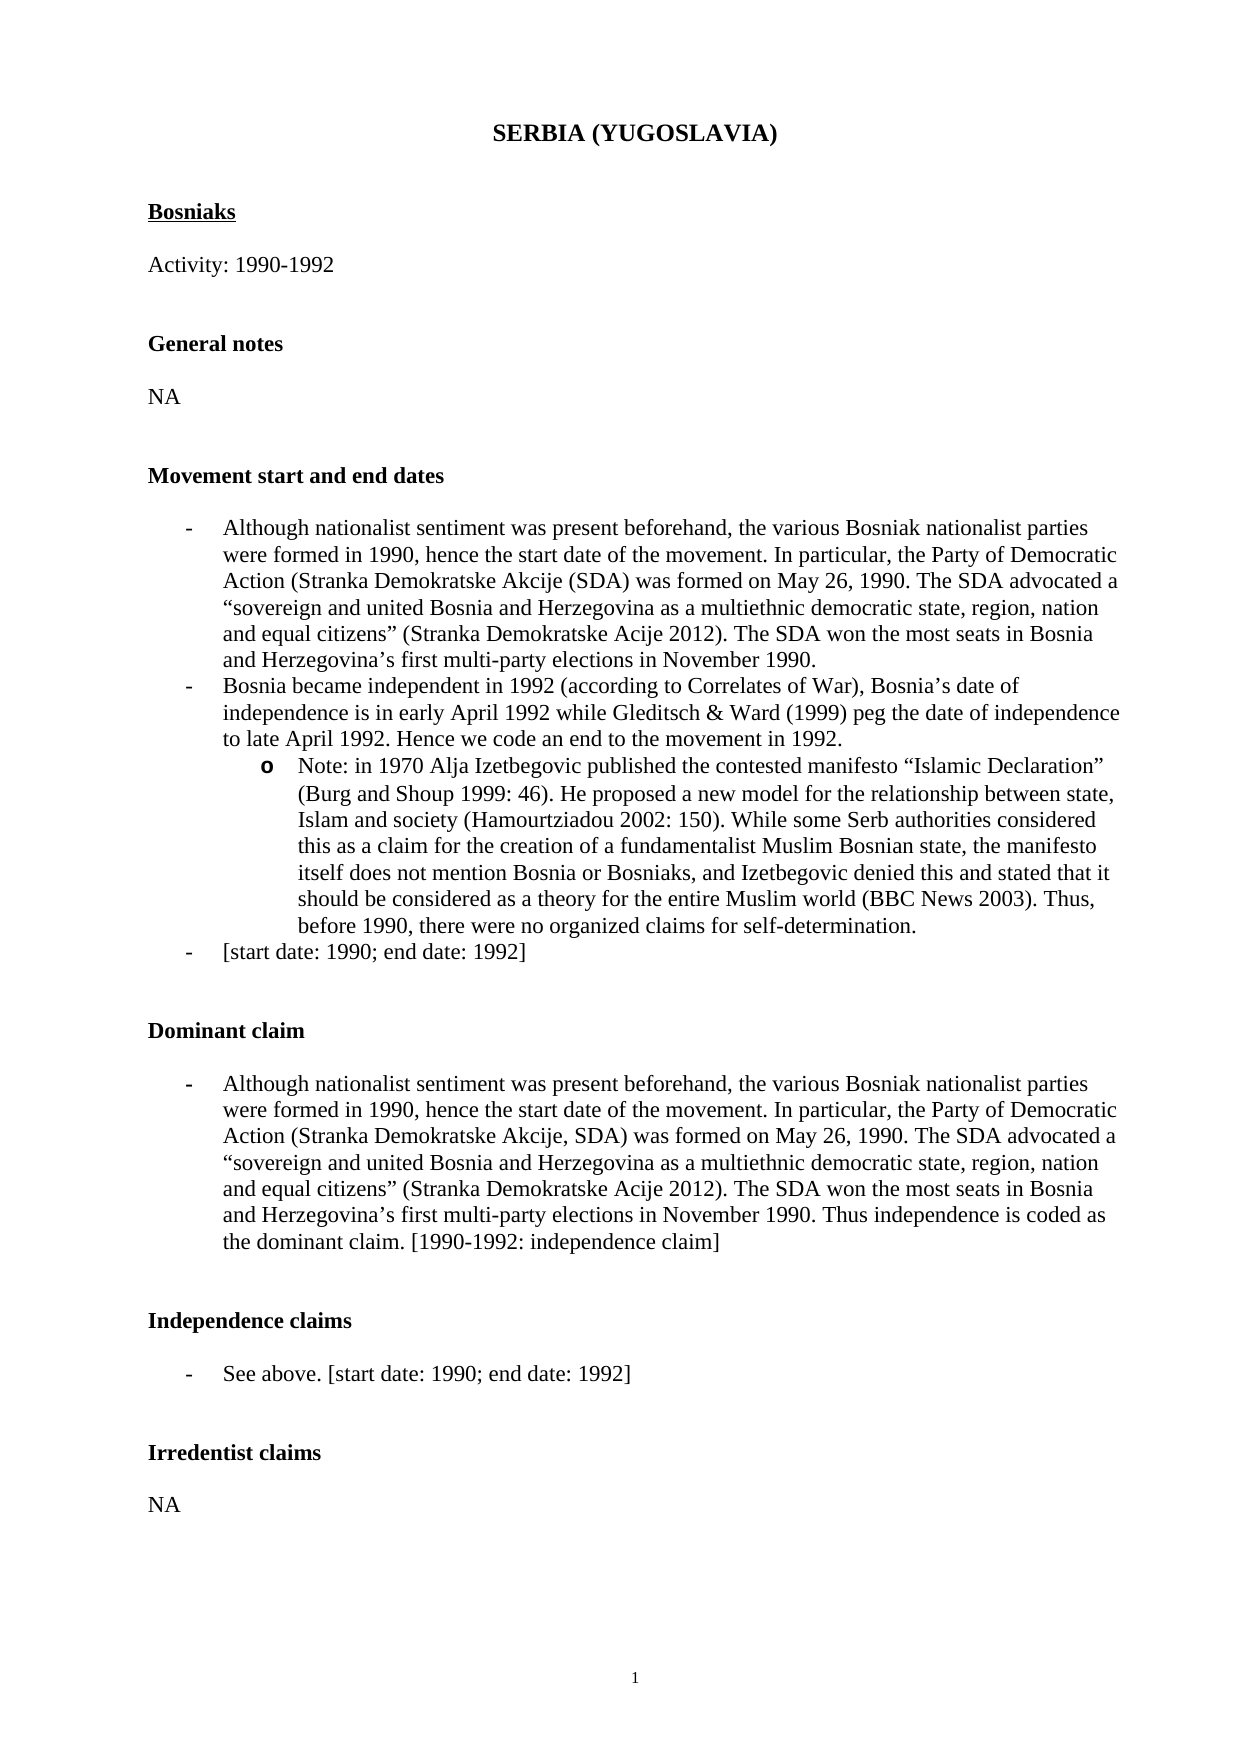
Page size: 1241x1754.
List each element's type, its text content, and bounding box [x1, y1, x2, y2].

text Dominant claim [148, 1017, 1122, 1043]
text NA [148, 383, 1122, 409]
text General notes [148, 330, 1122, 356]
subtitle Bosniaks [148, 198, 1122, 224]
text NA [148, 1491, 1122, 1518]
list [start date: 1990; end date: 1992] [185, 938, 1122, 964]
list Although nationalist sentiment was present beforehand, the various Bosniak nationalist parties were formed in 1990, hence the start date of the movement. In particular, the Party of Democratic Action (Stranka Demokratske Akcije, SDA) was formed on May 26, 1990. The SDA advocated a “sovereign and united Bosnia and Herzegovina as a multiethnic democratic state, region, nation and equal citizens” (Stranka Demokratske Acije 2012). The SDA won the most seats in Bosnia and Herzegovina’s first multi-party elections in November 1990. Thus independence is coded as the dominant claim. [1990-1992: independence claim] [185, 1070, 1122, 1254]
list Note: in 1970 Alja Izetbegovic published the contested manifesto “Islamic Declaration” (Burg and Shoup 1999: 46). He proposed a new model for the relationship between state, Islam and society (Hamourtziadou 2002: 150). While some Serb authorities considered this as a claim for the creation of a fundamentalist Muslim Bosnian state, the manifesto itself does not mention Bosnia or Bosniaks, and Izetbegovic denied this and stated that it should be considered as a theory for the entire Muslim world (BBC News 2003). Thus, before 1990, there were no organized claims for self-determination. [260, 752, 1122, 938]
subtitle SERBIA (YUGOSLAVIA) [148, 118, 1122, 147]
text Independence claims [148, 1307, 1122, 1333]
list See above. [start date: 1990; end date: 1992] [185, 1360, 1122, 1386]
list Although nationalist sentiment was present beforehand, the various Bosniak nationalist parties were formed in 1990, hence the start date of the movement. In particular, the Party of Democratic Action (Stranka Demokratske Akcije (SDA) was formed on May 26, 1990. The SDA advocated a “sovereign and united Bosnia and Herzegovina as a multiethnic democratic state, region, nation and equal citizens” (Stranka Demokratske Acije 2012). The SDA won the most seats in Bosnia and Herzegovina’s first multi-party elections in November 1990. [185, 514, 1122, 673]
list Bosnia became independent in 1992 (according to Correlates of War), Bosnia’s date of independence is in early April 1992 while Gleditsch & Ward (1999) peg the date of independence to late April 1992. Hence we code an end to the movement in 1992. [185, 673, 1122, 752]
text Activity: 1990-1992 [148, 251, 1122, 277]
text Movement start and end dates [148, 462, 1122, 488]
text Irredentist claims [148, 1439, 1122, 1465]
